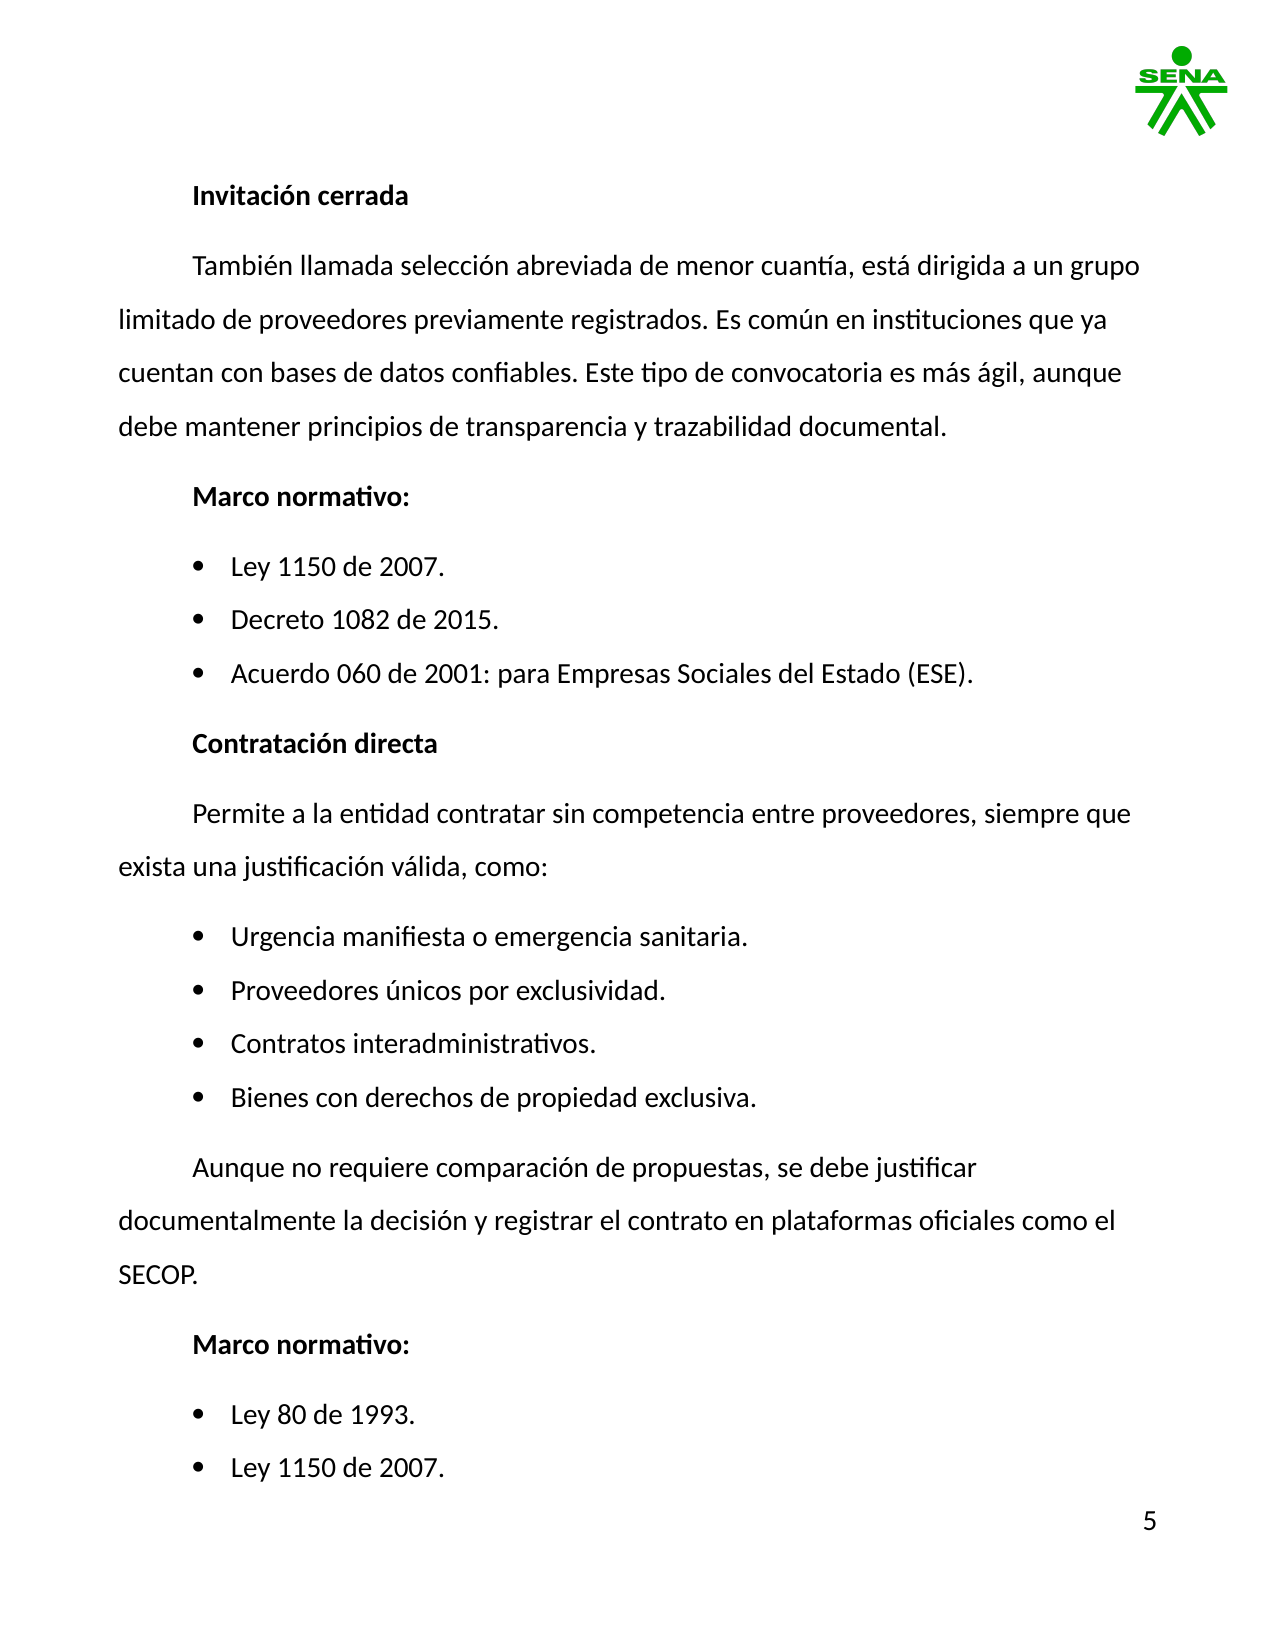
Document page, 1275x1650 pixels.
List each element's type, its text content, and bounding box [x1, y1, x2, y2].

list Contratos interadministrativos. [193, 1025, 1157, 1061]
list Urgencia manifiesta o emergencia sanitaria. [193, 918, 1157, 954]
text Invitación cerrada [118, 177, 1157, 213]
list Decreto 1082 de 2015. [193, 601, 1157, 637]
list Acuerdo 060 de 2001: para Empresas Sociales del Estado (ESE). [193, 655, 1157, 690]
text También llamada selección abreviada de menor cuantía, está dirigida a un grupo limitado de proveedores previamente registrados. Es común en instituciones que ya cuentan con bases de datos confiables. Este tipo de convocatoria es más ágil, aunque debe mantener principios de transparencia y trazabilidad documental. [118, 247, 1157, 443]
list Ley 1150 de 2007. [193, 1449, 1157, 1485]
text Marco normativo: [118, 478, 1157, 513]
text Contratación directa [118, 725, 1157, 760]
list Ley 1150 de 2007. [193, 548, 1157, 583]
text Marco normativo: [118, 1326, 1157, 1361]
text Permite a la entidad contratar sin competencia entre proveedores, siempre que exista una justificación válida, como: [118, 795, 1157, 884]
list Proveedores únicos por exclusividad. [193, 972, 1157, 1007]
list Ley 80 de 1993. [193, 1396, 1157, 1432]
list Bienes con derechos de propiedad exclusiva. [193, 1079, 1157, 1114]
picture [1135, 46, 1228, 136]
text Aunque no requiere comparación de propuestas, se debe justificar documentalmente la decisión y registrar el contrato en plataformas oficiales como el SECOP. [118, 1149, 1157, 1291]
